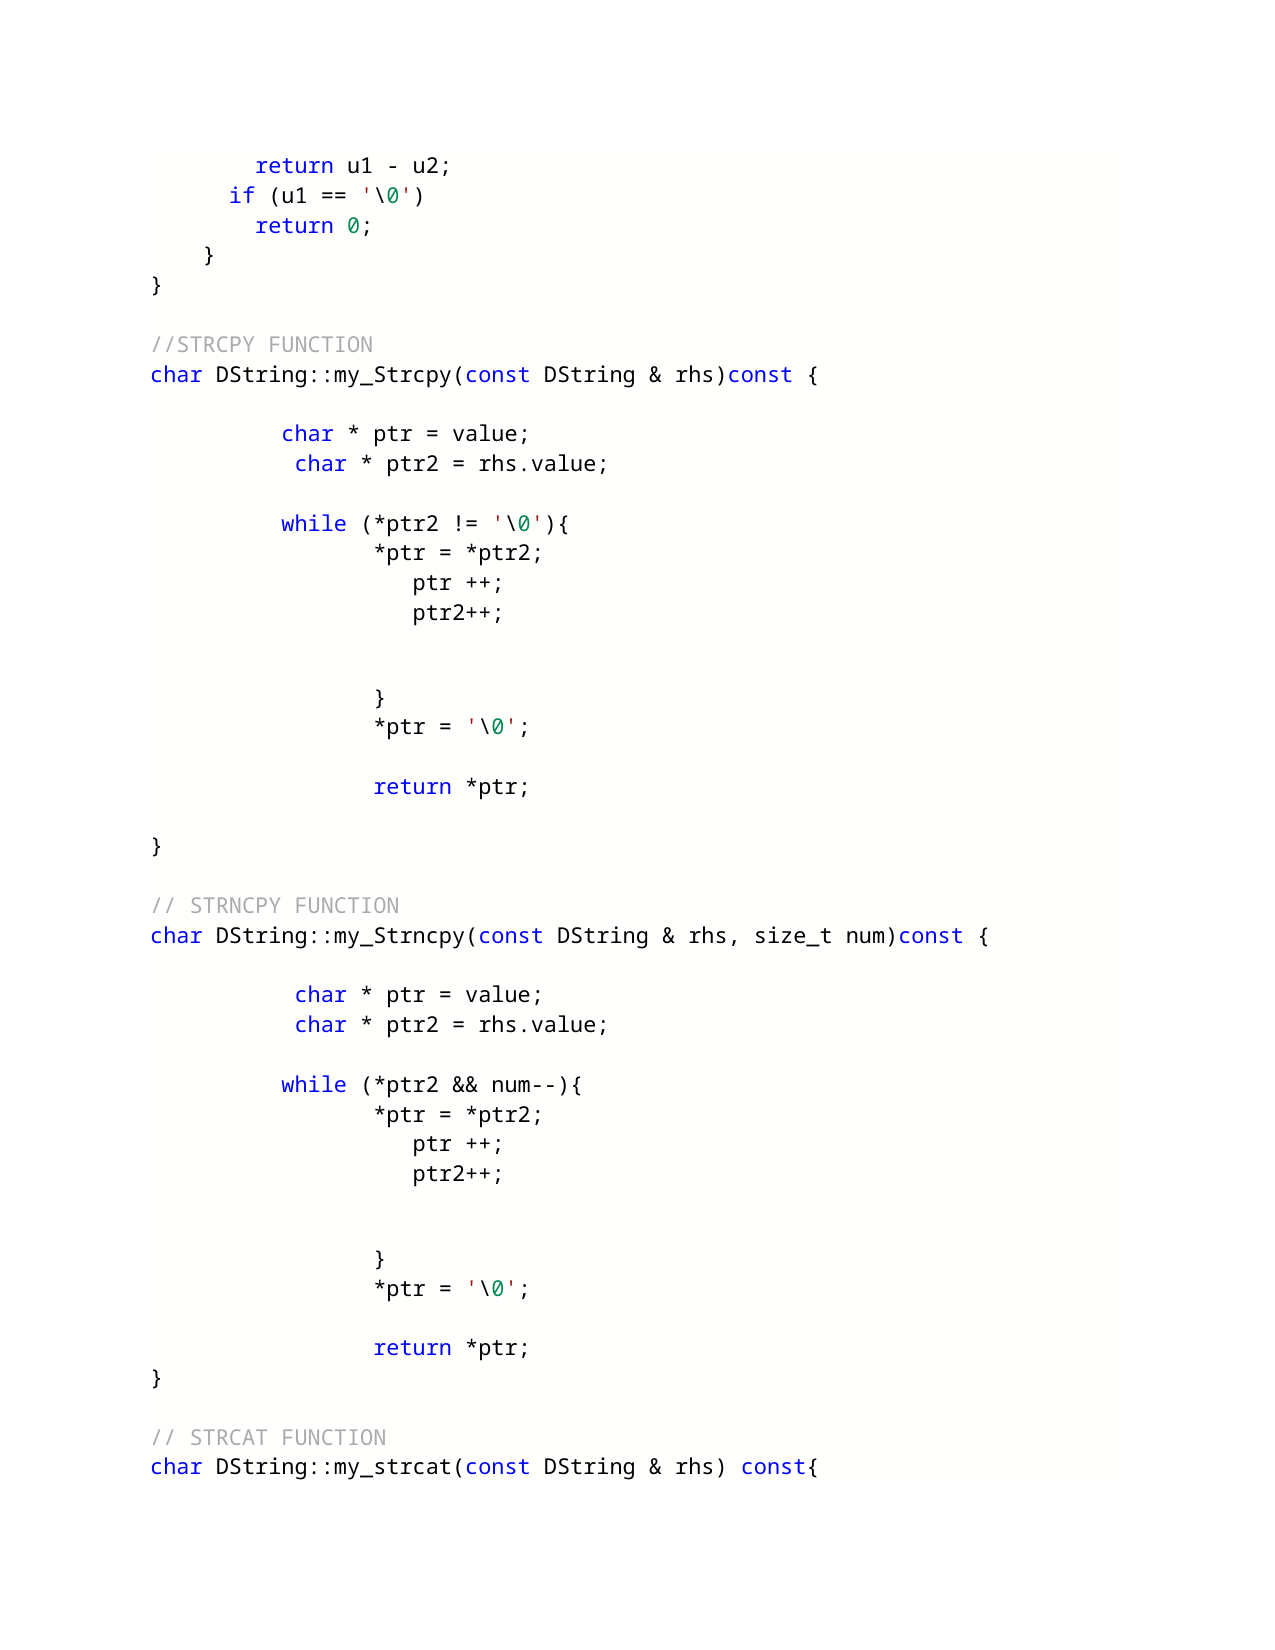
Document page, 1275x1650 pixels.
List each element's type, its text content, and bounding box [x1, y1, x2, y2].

text // STRCAT FUNCTION [150, 1421, 1125, 1451]
text ptr2++; [150, 1158, 1125, 1188]
text //STRCPY FUNCTION [150, 329, 1125, 358]
text char * ptr = value; [150, 979, 1125, 1009]
text char * ptr2 = rhs.value; [150, 448, 1125, 478]
text *ptr = '\0'; [150, 1272, 1125, 1302]
text ptr ++; [150, 567, 1125, 597]
text } [150, 239, 1125, 269]
text return *ptr; [150, 1332, 1125, 1362]
text *ptr = *ptr2; [150, 1098, 1125, 1128]
text char DString::my_Strncpy(const DString & rhs, size_t num)const { [150, 920, 1125, 949]
text char * ptr2 = rhs.value; [150, 1009, 1125, 1039]
text return 0; [150, 209, 1125, 239]
text while (*ptr2 != '\0'){ [150, 507, 1125, 537]
text if (u1 == '\0') [150, 180, 1125, 209]
text return *ptr; [150, 771, 1125, 801]
text ptr2++; [150, 597, 1125, 627]
text } [150, 269, 1125, 299]
text char DString::my_Strcpy(const DString & rhs)const { [150, 358, 1125, 388]
text while (*ptr2 && num--){ [150, 1069, 1125, 1098]
text *ptr = *ptr2; [150, 537, 1125, 567]
text } [150, 1362, 1125, 1392]
text } [150, 1243, 1125, 1272]
text return u1 - u2; [150, 150, 1125, 180]
text char * ptr = value; [150, 418, 1125, 448]
text ptr ++; [150, 1128, 1125, 1158]
text } [150, 681, 1125, 711]
text // STRNCPY FUNCTION [150, 890, 1125, 920]
text } [150, 830, 1125, 860]
text char DString::my_strcat(const DString & rhs) const{ [150, 1451, 1125, 1481]
text *ptr = '\0'; [150, 711, 1125, 741]
